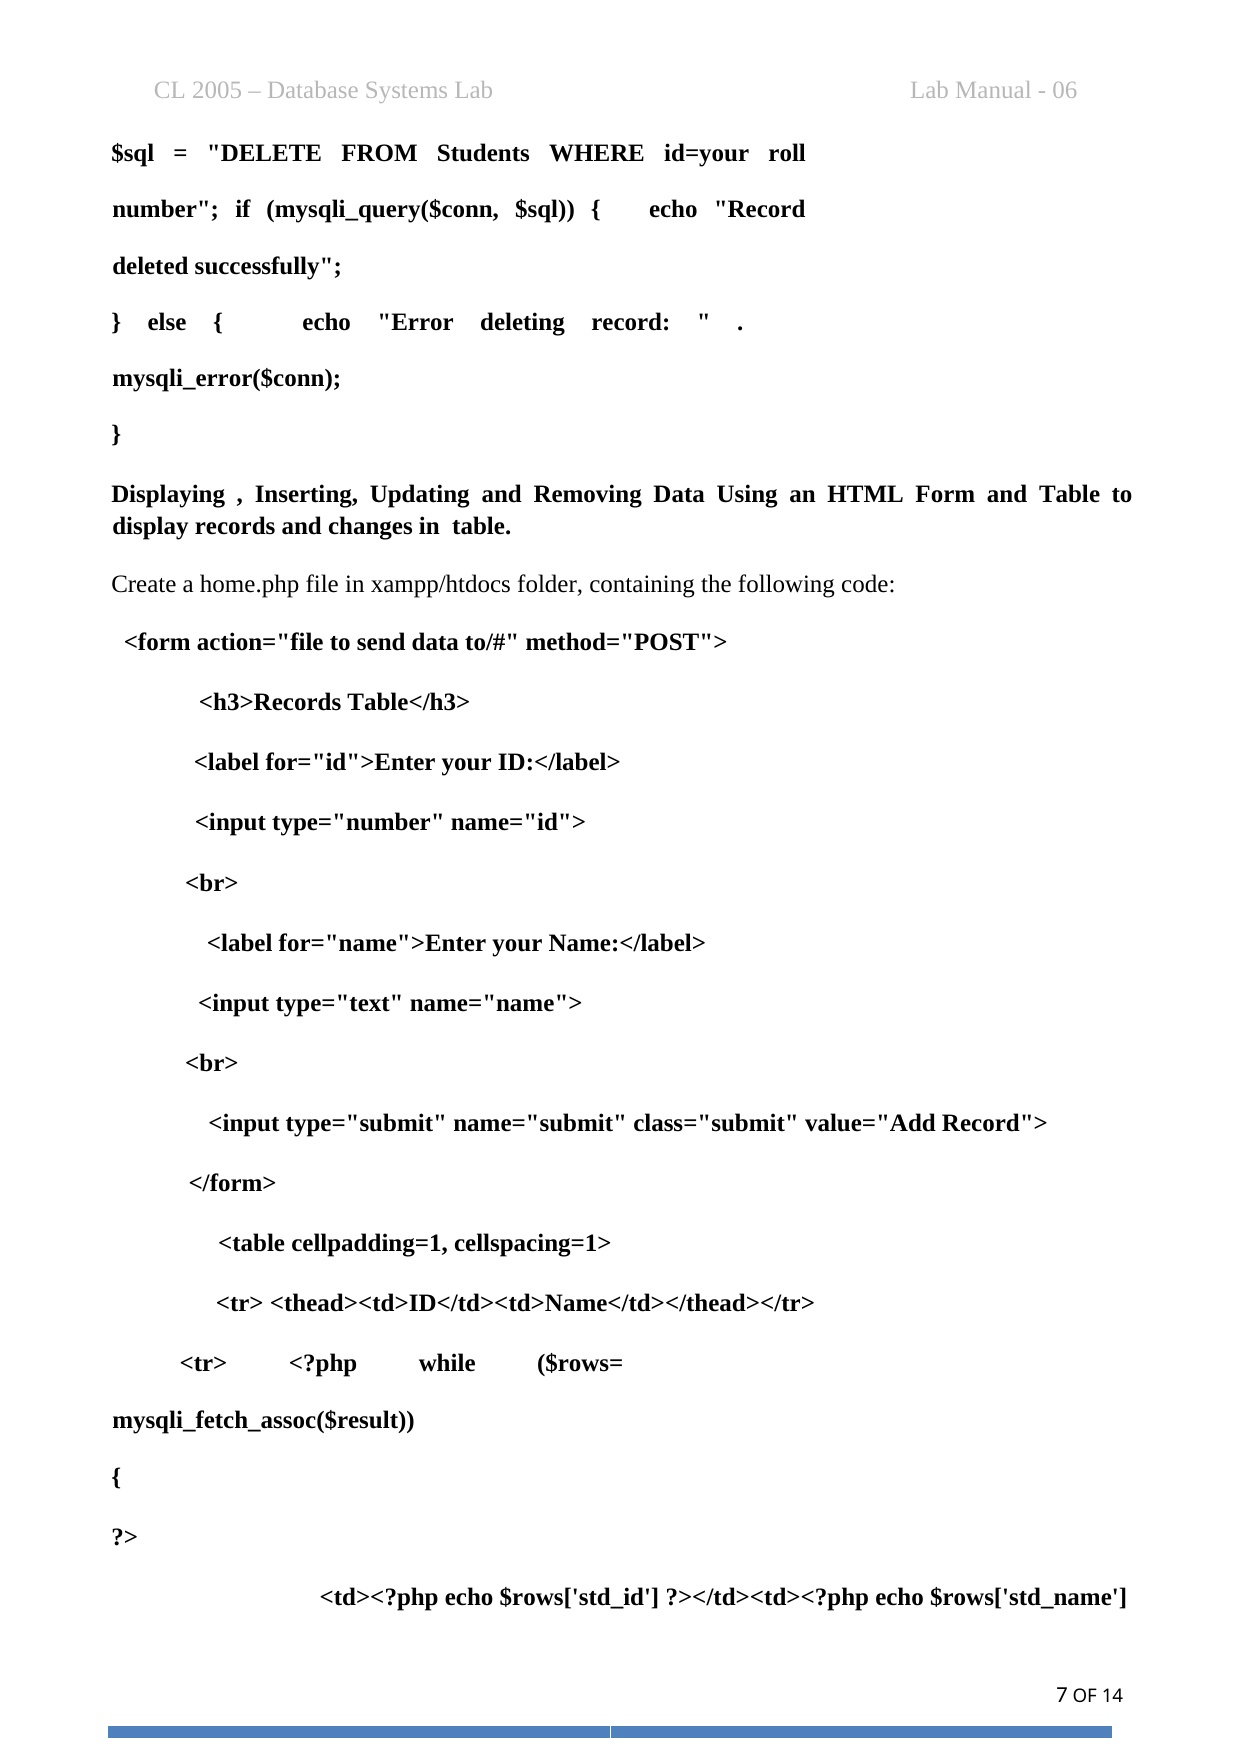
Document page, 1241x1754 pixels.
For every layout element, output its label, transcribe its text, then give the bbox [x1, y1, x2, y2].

text Displaying , Inserting, Updating and Removing Data Using an HTML Form and Table to display records and changes in table. [111, 479, 1134, 540]
text <tr> <thead><td>ID</td><td>Name</td></thead></tr> [104, 1288, 1134, 1317]
text <table cellpadding=1, cellspacing=1> [104, 1228, 1134, 1257]
text <br> [104, 868, 1134, 896]
text <label for="id">Enter your ID:</label> [104, 747, 1134, 776]
text <input type="text" name="name"> [104, 988, 1134, 1017]
text <td><?php echo $rows['std_id'] ?></td><td><?php echo $rows['std_name'] [104, 1582, 1134, 1611]
text { [111, 1462, 1134, 1490]
text <br> [104, 1048, 1134, 1077]
text $sql = "DELETE FROM Students WHERE id=your roll number"; if (mysqli_query($conn, $sql)) { echo "Record deleted successfully"; [111, 138, 806, 279]
text ?> [111, 1522, 1134, 1550]
text <label for="name">Enter your Name:</label> [104, 928, 1134, 956]
text } else { echo "Error deleting record: " . mysqli_error($conn); [111, 307, 744, 392]
text <input type="number" name="id"> [104, 807, 1134, 836]
text Create a home.php file in xampp/htdocs folder, containing the following code: [111, 569, 1128, 598]
text } [111, 419, 1134, 448]
text <h3>Records Table</h3> [104, 687, 1134, 716]
text <input type="submit" name="submit" class="submit" value="Add Record"> [104, 1108, 1134, 1137]
text <tr> <?php while ($rows= mysqli_fetch_assoc($result)) [111, 1348, 623, 1434]
text </form> [104, 1168, 1134, 1197]
text <form action="file to send data to/#" method="POST"> [111, 627, 1134, 656]
